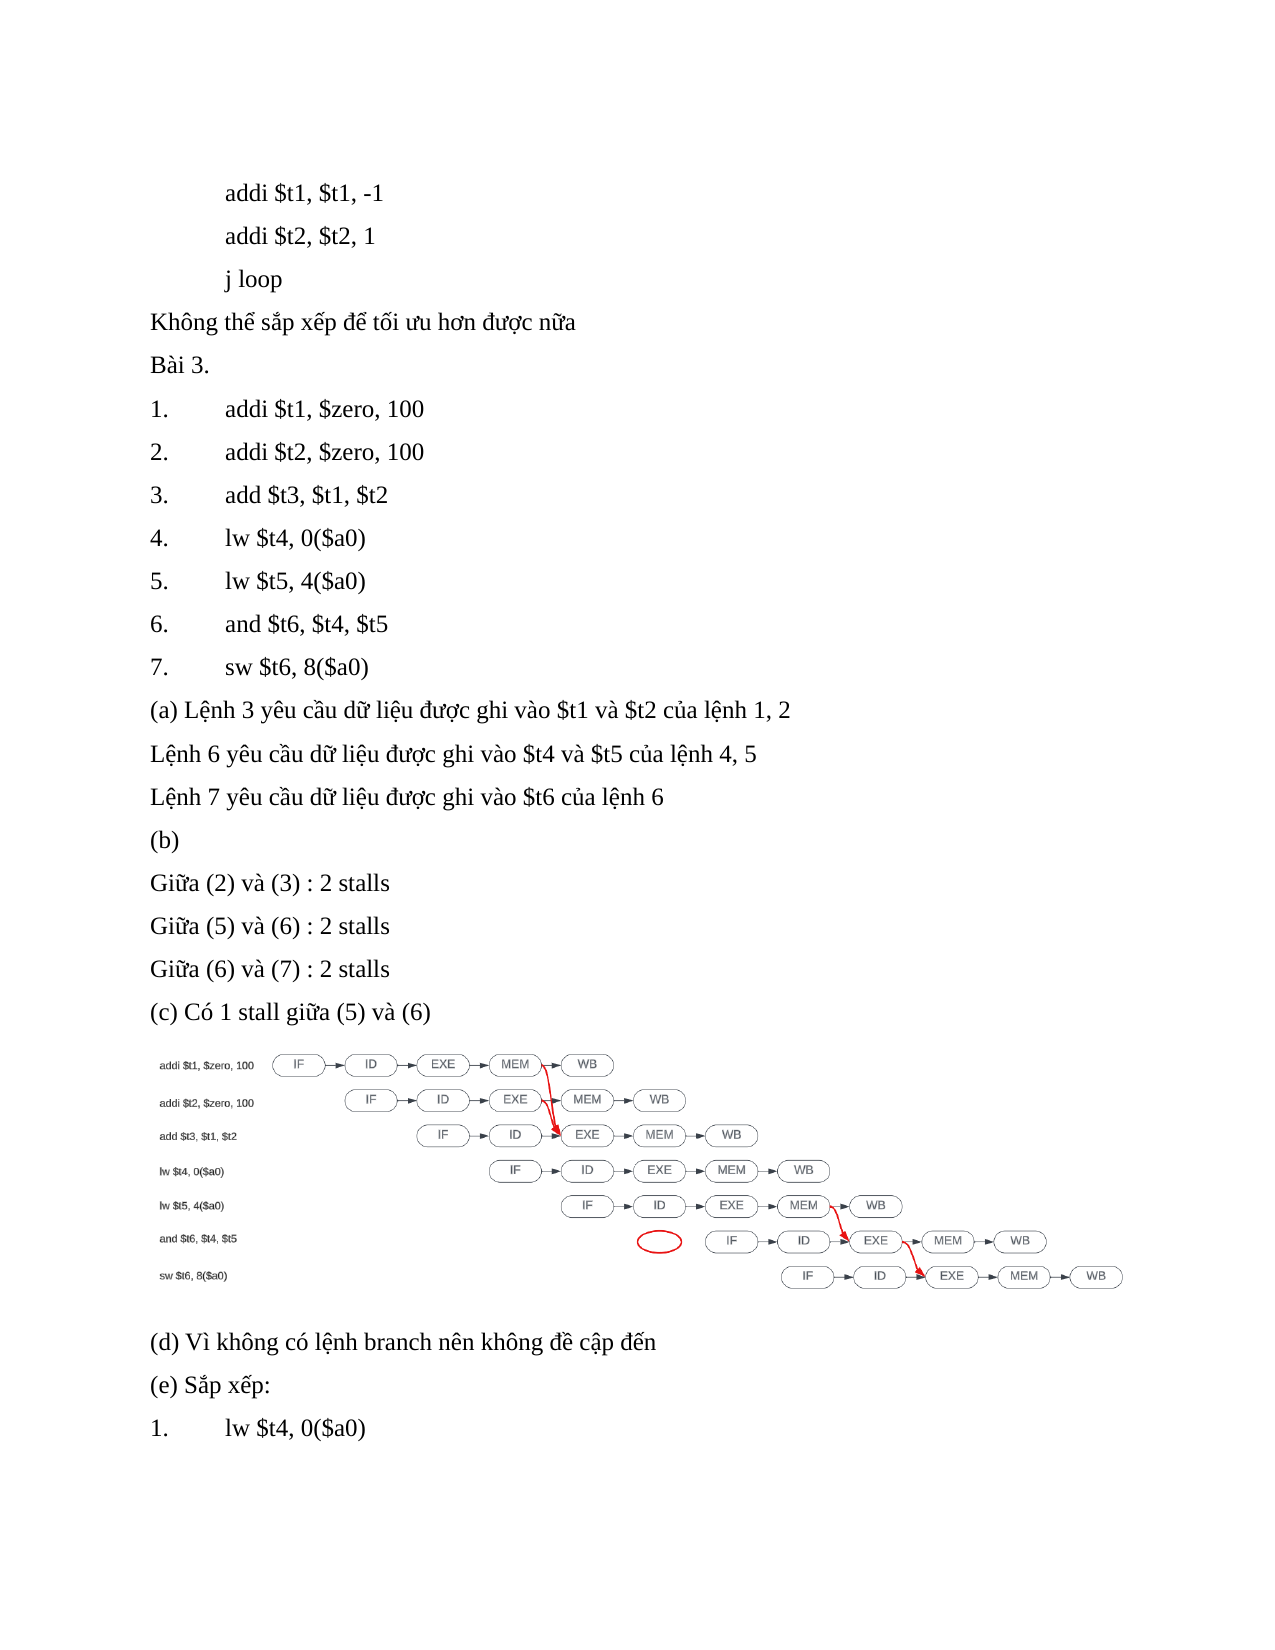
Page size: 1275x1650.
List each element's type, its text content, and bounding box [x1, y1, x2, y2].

text (d) Vì không có lệnh branch nên không đề cập đến [150, 1327, 1125, 1355]
text 3. add $t3, $t1, $t2 [150, 480, 1125, 509]
text 1. lw $t4, 0($a0) [150, 1413, 1125, 1442]
text Bài 3. [150, 351, 1125, 379]
text addi $t1, $t1, -1 [150, 178, 1125, 207]
text (b) [150, 825, 1125, 854]
text Không thể sắp xếp để tối ưu hơn được nữa [150, 307, 1125, 336]
text 6. and $t6, $t4, $t5 [150, 609, 1125, 638]
text Giữa (5) và (6) : 2 stalls [150, 911, 1125, 940]
text 7. sw $t6, 8($a0) [150, 652, 1125, 681]
text Lệnh 7 yêu cầu dữ liệu được ghi vào $t6 của lệnh 6 [150, 782, 1125, 811]
picture [150, 1040, 1125, 1313]
text Giữa (6) và (7) : 2 stalls [150, 954, 1125, 983]
text 5. lw $t5, 4($a0) [150, 566, 1125, 595]
text Giữa (2) và (3) : 2 stalls [150, 868, 1125, 897]
text (a) Lệnh 3 yêu cầu dữ liệu được ghi vào $t1 và $t2 của lệnh 1, 2 [150, 696, 1125, 724]
text j loop [150, 264, 1125, 293]
text 1. addi $t1, $zero, 100 [150, 394, 1125, 422]
text 2. addi $t2, $zero, 100 [150, 437, 1125, 466]
text 4. lw $t4, 0($a0) [150, 523, 1125, 552]
text Lệnh 6 yêu cầu dữ liệu được ghi vào $t4 và $t5 của lệnh 4, 5 [150, 739, 1125, 767]
text (e) Sắp xếp: [150, 1370, 1125, 1398]
text (c) Có 1 stall giữa (5) và (6) [150, 997, 1125, 1026]
text addi $t2, $t2, 1 [150, 221, 1125, 250]
